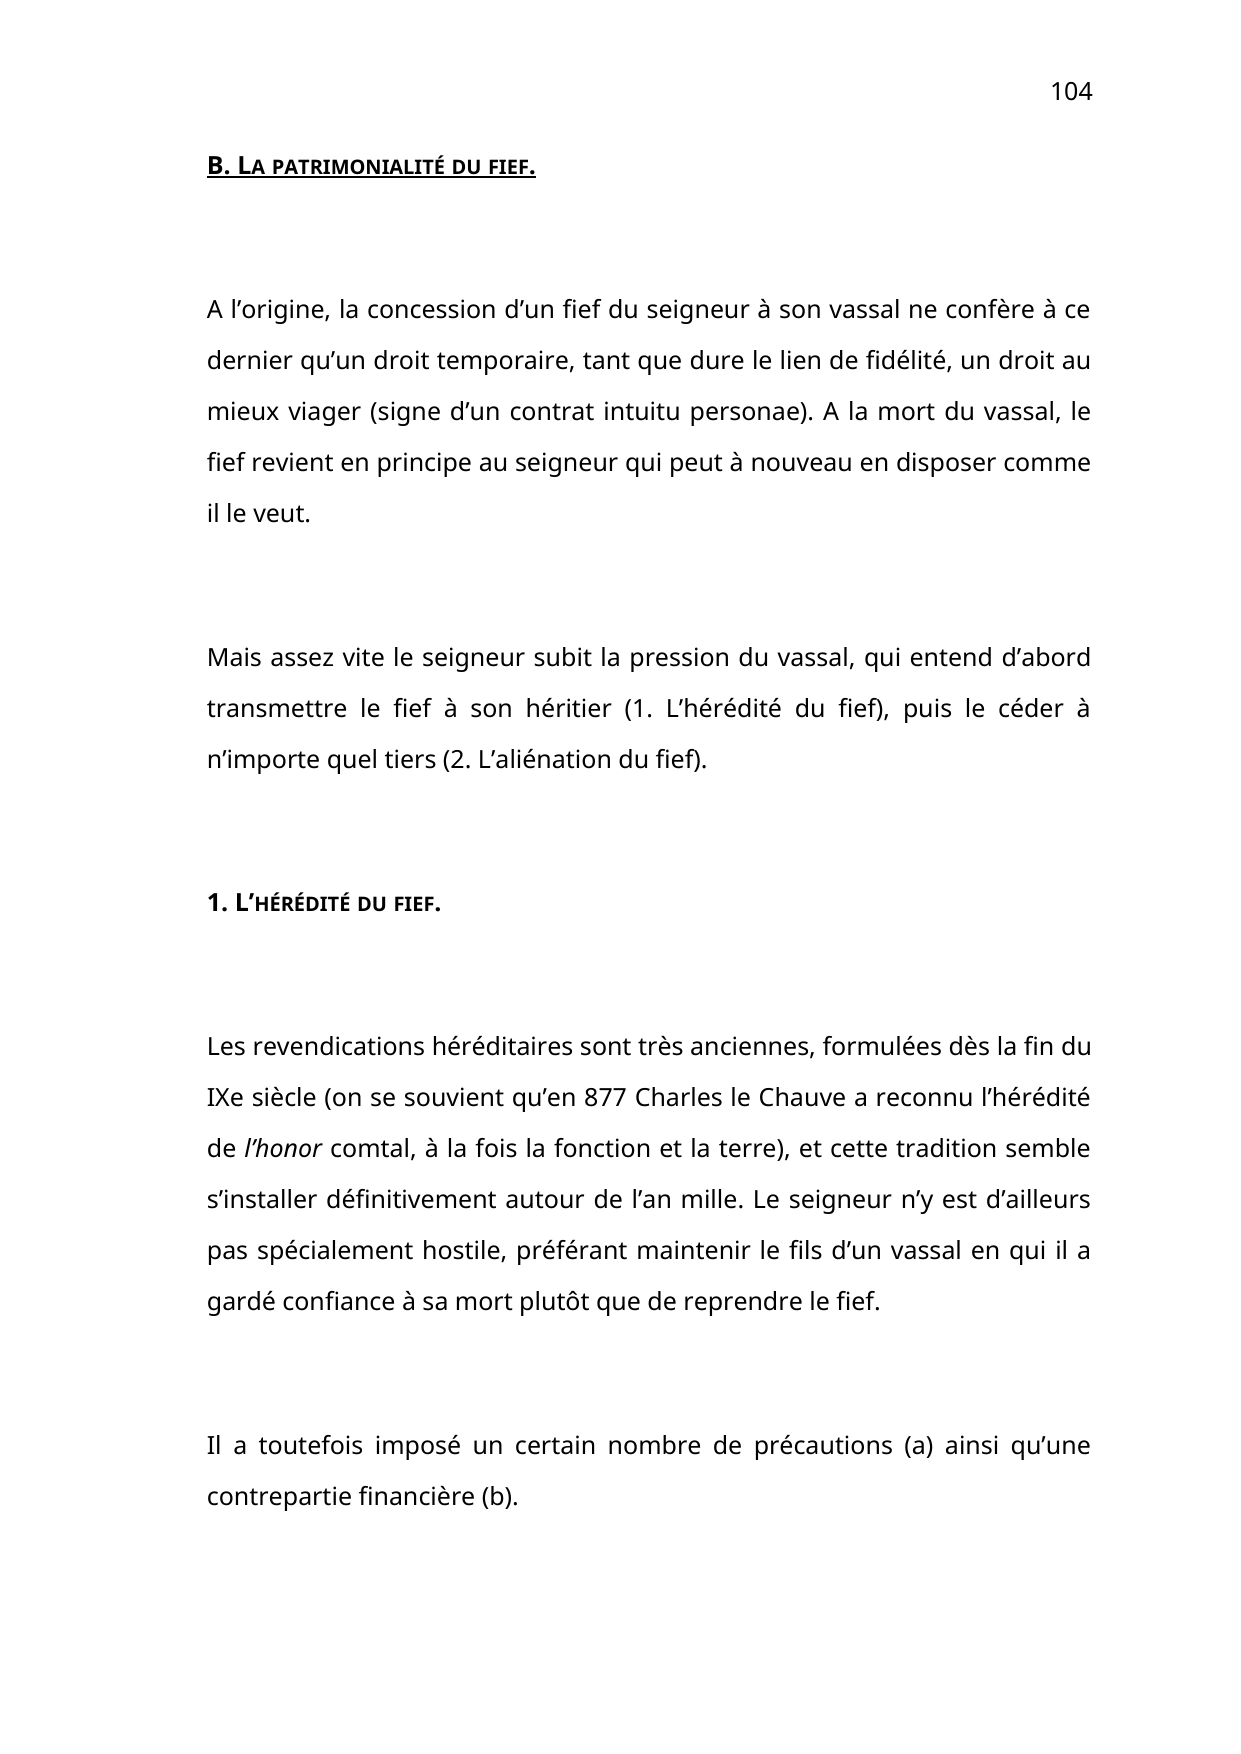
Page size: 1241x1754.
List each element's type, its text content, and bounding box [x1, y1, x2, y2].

text Il a toutefois imposé un certain nombre de précautions (a) ainsi qu’une contrepartie financière (b). [207, 1428, 1093, 1513]
text A l’origine, la concession d’un fief du seigneur à son vassal ne confère à ce dernier qu’un droit temporaire, tant que dure le lien de fidélité, un droit au mieux viager (signe d’un contrat intuitu personae). A la mort du vassal, le fief revient en principe au seigneur qui peut à nouveau en disposer comme il le veut. [207, 291, 1093, 529]
subtitle B. La patrimonialité du fief. [207, 148, 1093, 182]
text Mais assez vite le seigneur subit la pression du vassal, qui entend d’abord transmettre le fief à son héritier (1. L’hérédité du fief), puis le céder à n’importe quel tiers (2. L’aliénation du fief). [207, 639, 1093, 775]
subtitle 1. L’hérédité du fief. [207, 885, 1093, 919]
text Les revendications héréditaires sont très anciennes, formulées dès la fin du IXe siècle (on se souvient qu’en 877 Charles le Chauve a reconnu l’hérédité de l’honor comtal, à la fois la fonction et la terre), et cette tradition semble s’installer définitivement autour de l’an mille. Le seigneur n’y est d’ailleurs pas spécialement hostile, préférant maintenir le fils d’un vassal en qui il a gardé confiance à sa mort plutôt que de reprendre le fief. [207, 1029, 1093, 1318]
